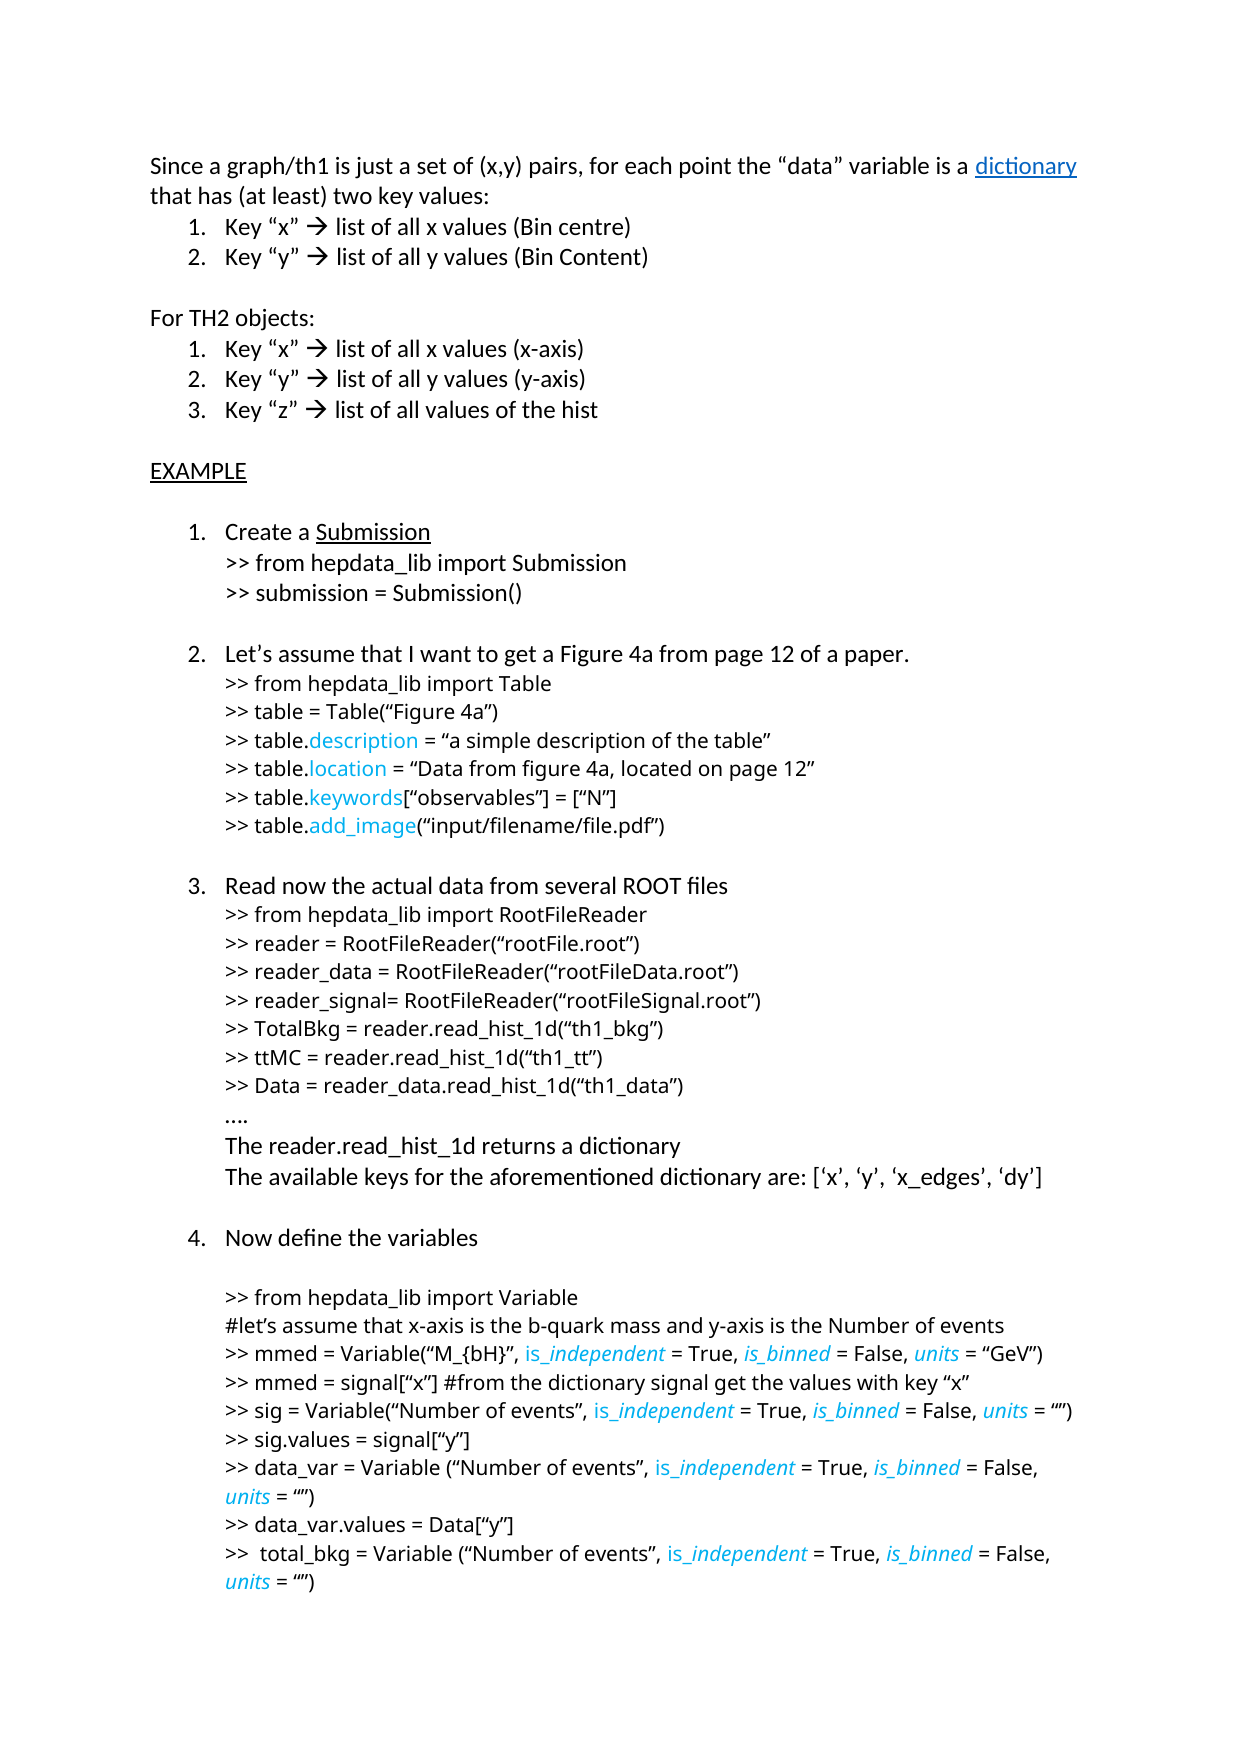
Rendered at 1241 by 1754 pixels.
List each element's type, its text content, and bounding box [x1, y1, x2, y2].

text >> Data = reader_data.read_hist_1d(“th1_data”) [225, 1071, 1090, 1099]
text For TH2 objects: [150, 303, 1090, 333]
text The reader.read_hist_1d returns a dictionary [225, 1130, 1090, 1161]
text EXAMPLE [150, 455, 1090, 486]
list >> table.add_image(“input/filename/file.pdf”) [225, 811, 1090, 839]
text >> reader_data = RootFileReader(“rootFileData.root”) [225, 957, 1090, 986]
text The available keys for the aforementioned dictionary are: [‘x’, ‘y’, ‘x_edges’, ‘dy’] [225, 1161, 1090, 1191]
text >> mmed = signal[“x”] #from the dictionary signal get the values with key “x” [225, 1368, 1090, 1396]
text >> sig = Variable(“Number of events”, is_independent = True, is_binned = False, units = “”) [225, 1396, 1090, 1425]
list Let’s assume that I want to get a Figure 4a from page 12 of a paper. [187, 638, 1090, 669]
list Key “x” list of all x values (x-axis) [187, 333, 1090, 364]
list >> from hepdata_lib import Table [225, 669, 1090, 697]
list Now define the variables [187, 1222, 1090, 1252]
list >> submission = Submission() [225, 577, 1090, 608]
list >> table.description = “a simple description of the table” [225, 726, 1090, 754]
list Key “z” list of all values of the hist [187, 394, 1090, 425]
list >> from hepdata_lib import Submission [225, 547, 1090, 577]
text >> reader = RootFileReader(“rootFile.root”) [225, 929, 1090, 957]
text >> data_var.values = Data[“y”] [225, 1510, 1090, 1539]
text >> from hepdata_lib import Variable [225, 1283, 1090, 1311]
list Read now the actual data from several ROOT files [187, 870, 1090, 901]
text #let’s assume that x-axis is the b-quark mass and y-axis is the Number of events [225, 1311, 1090, 1339]
list >> table.keywords[“observables”] = [“N”] [225, 783, 1090, 811]
text >> mmed = Variable(“M_{bH}”, is_independent = True, is_binned = False, units = “GeV”) [225, 1339, 1090, 1368]
text >> reader_signal= RootFileReader(“rootFileSignal.root”) [225, 986, 1090, 1014]
list Create a Submission [187, 516, 1090, 547]
list Key “y” list of all y values (y-axis) [187, 364, 1090, 394]
list >> table = Table(“Figure 4a”) [225, 697, 1090, 726]
text >> ttMC = reader.read_hist_1d(“th1_tt”) [225, 1043, 1090, 1071]
text >> total_bkg = Variable (“Number of events”, is_independent = True, is_binned = False, units = “”) [225, 1539, 1090, 1596]
list Key “x” list of all x values (Bin centre) [187, 211, 1090, 242]
text …. [225, 1099, 1090, 1130]
text >> from hepdata_lib import RootFileReader [225, 901, 1090, 929]
list >> table.location = “Data from figure 4a, located on page 12” [225, 754, 1090, 783]
text >> TotalBkg = reader.read_hist_1d(“th1_bkg”) [225, 1014, 1090, 1043]
text >> data_var = Variable (“Number of events”, is_independent = True, is_binned = False, units = “”) [225, 1453, 1090, 1510]
list Key “y” list of all y values (Bin Content) [187, 242, 1090, 272]
text Since a graph/th1 is just a set of (x,y) pairs, for each point the “data” variable is a dictionary that has (at least) two key values: [150, 150, 1090, 211]
text >> sig.values = signal[“y”] [225, 1425, 1090, 1453]
